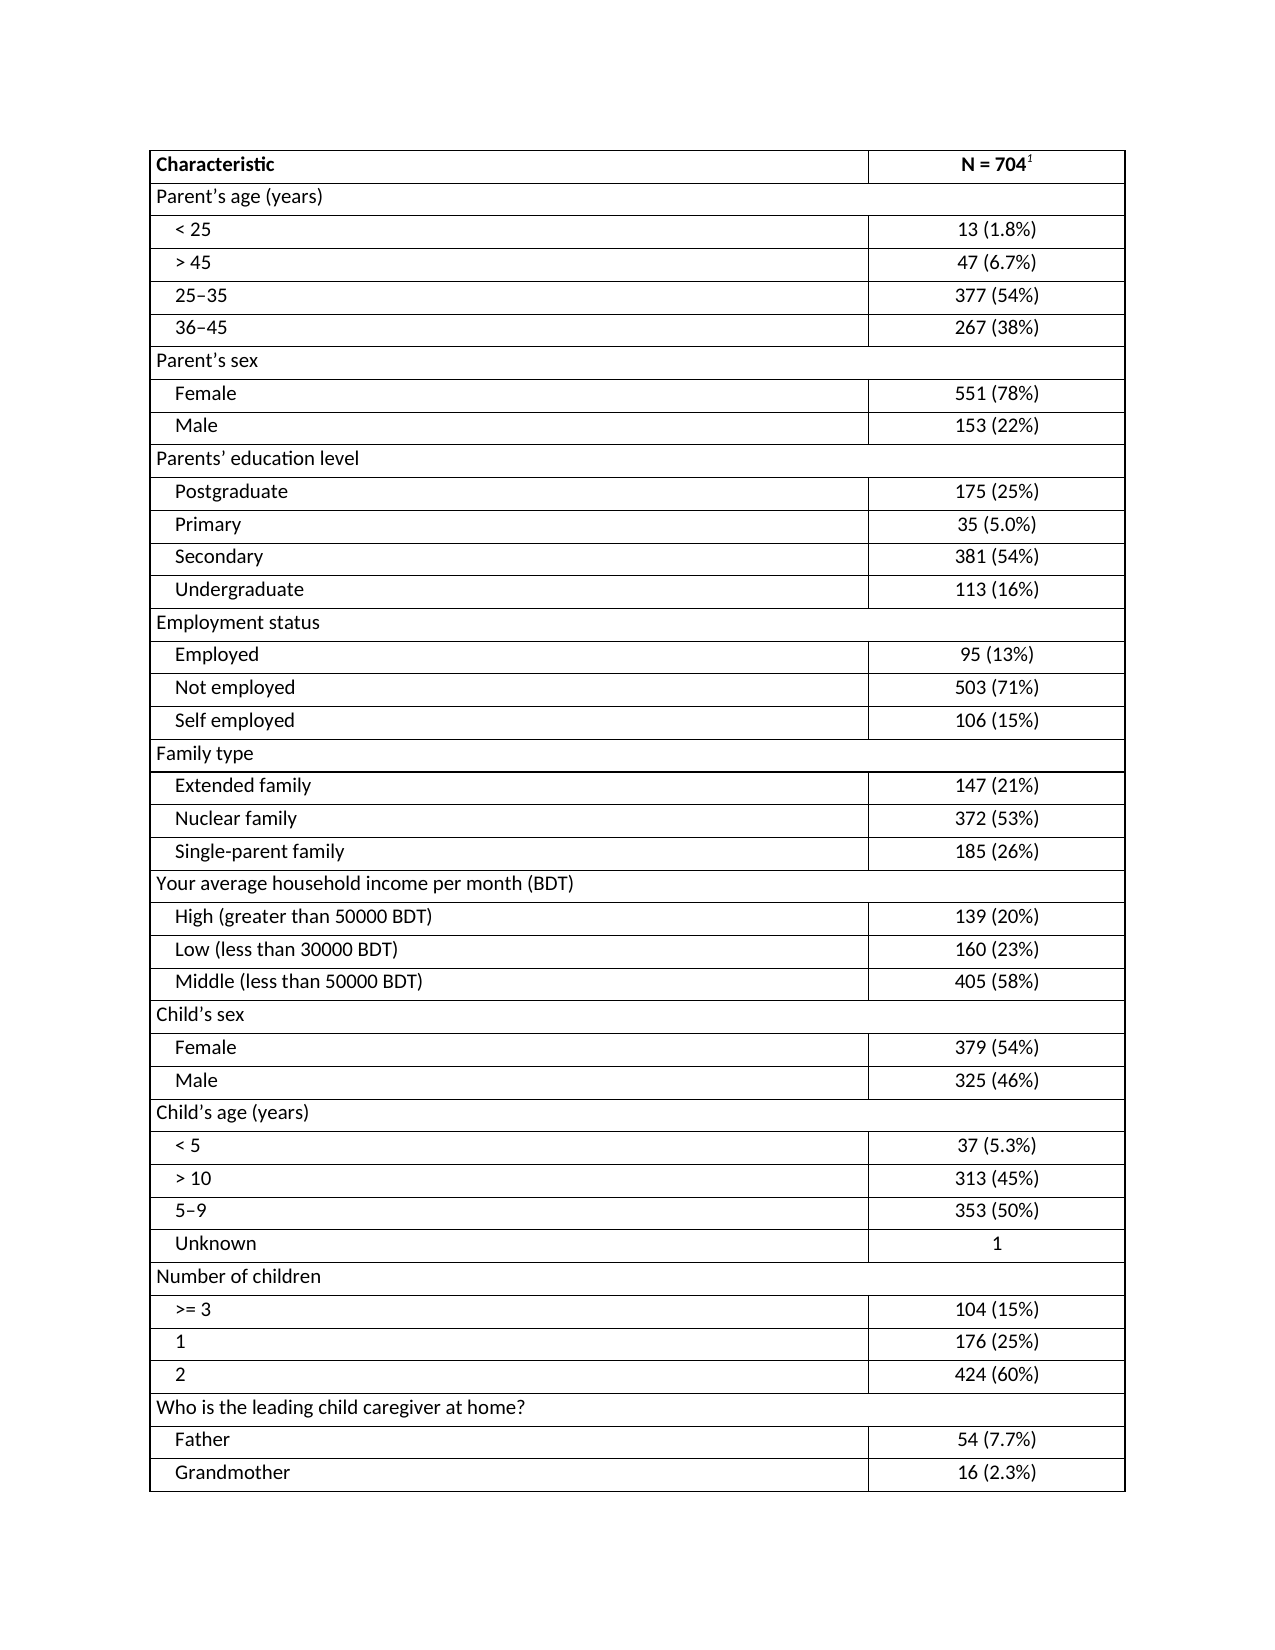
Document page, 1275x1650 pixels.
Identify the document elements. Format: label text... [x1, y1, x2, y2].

table_cell 267 (38%) [869, 315, 1124, 346]
table_cell 5–9 [151, 1198, 868, 1229]
table_cell 54 (7.7%) [869, 1427, 1124, 1458]
table_cell 185 (26%) [869, 838, 1124, 869]
table_cell 106 (15%) [869, 707, 1124, 739]
table_cell Female [151, 1034, 868, 1066]
table_cell Not employed [151, 674, 868, 706]
table_cell 353 (50%) [869, 1198, 1124, 1229]
table_cell Family type [151, 740, 1124, 771]
table_cell Low (less than 30000 BDT) [151, 936, 868, 968]
table_cell 2 [151, 1361, 868, 1393]
table_cell Child’s sex [151, 1001, 1124, 1033]
table_cell < 5 [151, 1132, 868, 1164]
table_cell 36–45 [151, 315, 868, 346]
table_cell 153 (22%) [869, 413, 1124, 444]
table_cell High (greater than 50000 BDT) [151, 903, 868, 935]
table_cell Employed [151, 642, 868, 673]
table_cell 175 (25%) [869, 478, 1124, 510]
table_cell 113 (16%) [869, 576, 1124, 608]
table_header N = 7041 [869, 151, 1124, 183]
table_cell 147 (21%) [869, 773, 1124, 804]
table_cell 1 [869, 1230, 1124, 1262]
table_cell Middle (less than 50000 BDT) [151, 969, 868, 1000]
table_cell 377 (54%) [869, 282, 1124, 313]
table_cell Undergraduate [151, 576, 868, 608]
table_cell 47 (6.7%) [869, 249, 1124, 281]
table_header Characteristic [151, 151, 868, 183]
table_cell Your average household income per month (BDT) [151, 871, 1124, 902]
table_cell Male [151, 413, 868, 444]
table_cell 95 (13%) [869, 642, 1124, 673]
table_cell Postgraduate [151, 478, 868, 510]
table_cell Single-parent family [151, 838, 868, 869]
table_cell 37 (5.3%) [869, 1132, 1124, 1164]
table_cell Child’s age (years) [151, 1100, 1124, 1131]
table_cell Nuclear family [151, 805, 868, 837]
table_cell 503 (71%) [869, 674, 1124, 706]
table_cell 13 (1.8%) [869, 216, 1124, 248]
table_cell 176 (25%) [869, 1329, 1124, 1360]
table_cell Unknown [151, 1230, 868, 1262]
table_cell > 45 [151, 249, 868, 281]
table_cell 551 (78%) [869, 380, 1124, 412]
table_cell 139 (20%) [869, 903, 1124, 935]
table_cell Father [151, 1427, 868, 1458]
table_cell 372 (53%) [869, 805, 1124, 837]
table_cell Parents’ education level [151, 445, 1124, 477]
table_cell 381 (54%) [869, 544, 1124, 575]
table_cell Employment status [151, 609, 1124, 641]
table_cell Who is the leading child caregiver at home? [151, 1394, 1124, 1426]
table_cell > 10 [151, 1165, 868, 1197]
table_cell 35 (5.0%) [869, 511, 1124, 542]
table_cell Primary [151, 511, 868, 542]
table_cell Grandmother [151, 1459, 868, 1491]
table_cell 313 (45%) [869, 1165, 1124, 1197]
table_cell 104 (15%) [869, 1296, 1124, 1327]
table_cell 325 (46%) [869, 1067, 1124, 1098]
table_cell 405 (58%) [869, 969, 1124, 1000]
table_cell Number of children [151, 1263, 1124, 1295]
table_cell Female [151, 380, 868, 412]
table_cell >= 3 [151, 1296, 868, 1327]
table_cell < 25 [151, 216, 868, 248]
table_cell 424 (60%) [869, 1361, 1124, 1393]
table_cell 16 (2.3%) [869, 1459, 1124, 1491]
table_cell 160 (23%) [869, 936, 1124, 968]
table_cell Male [151, 1067, 868, 1098]
table_cell 25–35 [151, 282, 868, 313]
table_cell Parent’s age (years) [151, 184, 1124, 215]
table_cell 379 (54%) [869, 1034, 1124, 1066]
table_cell Parent’s sex [151, 347, 1124, 379]
table_cell Self employed [151, 707, 868, 739]
table_cell Extended family [151, 773, 868, 804]
table_cell Secondary [151, 544, 868, 575]
table_cell 1 [151, 1329, 868, 1360]
